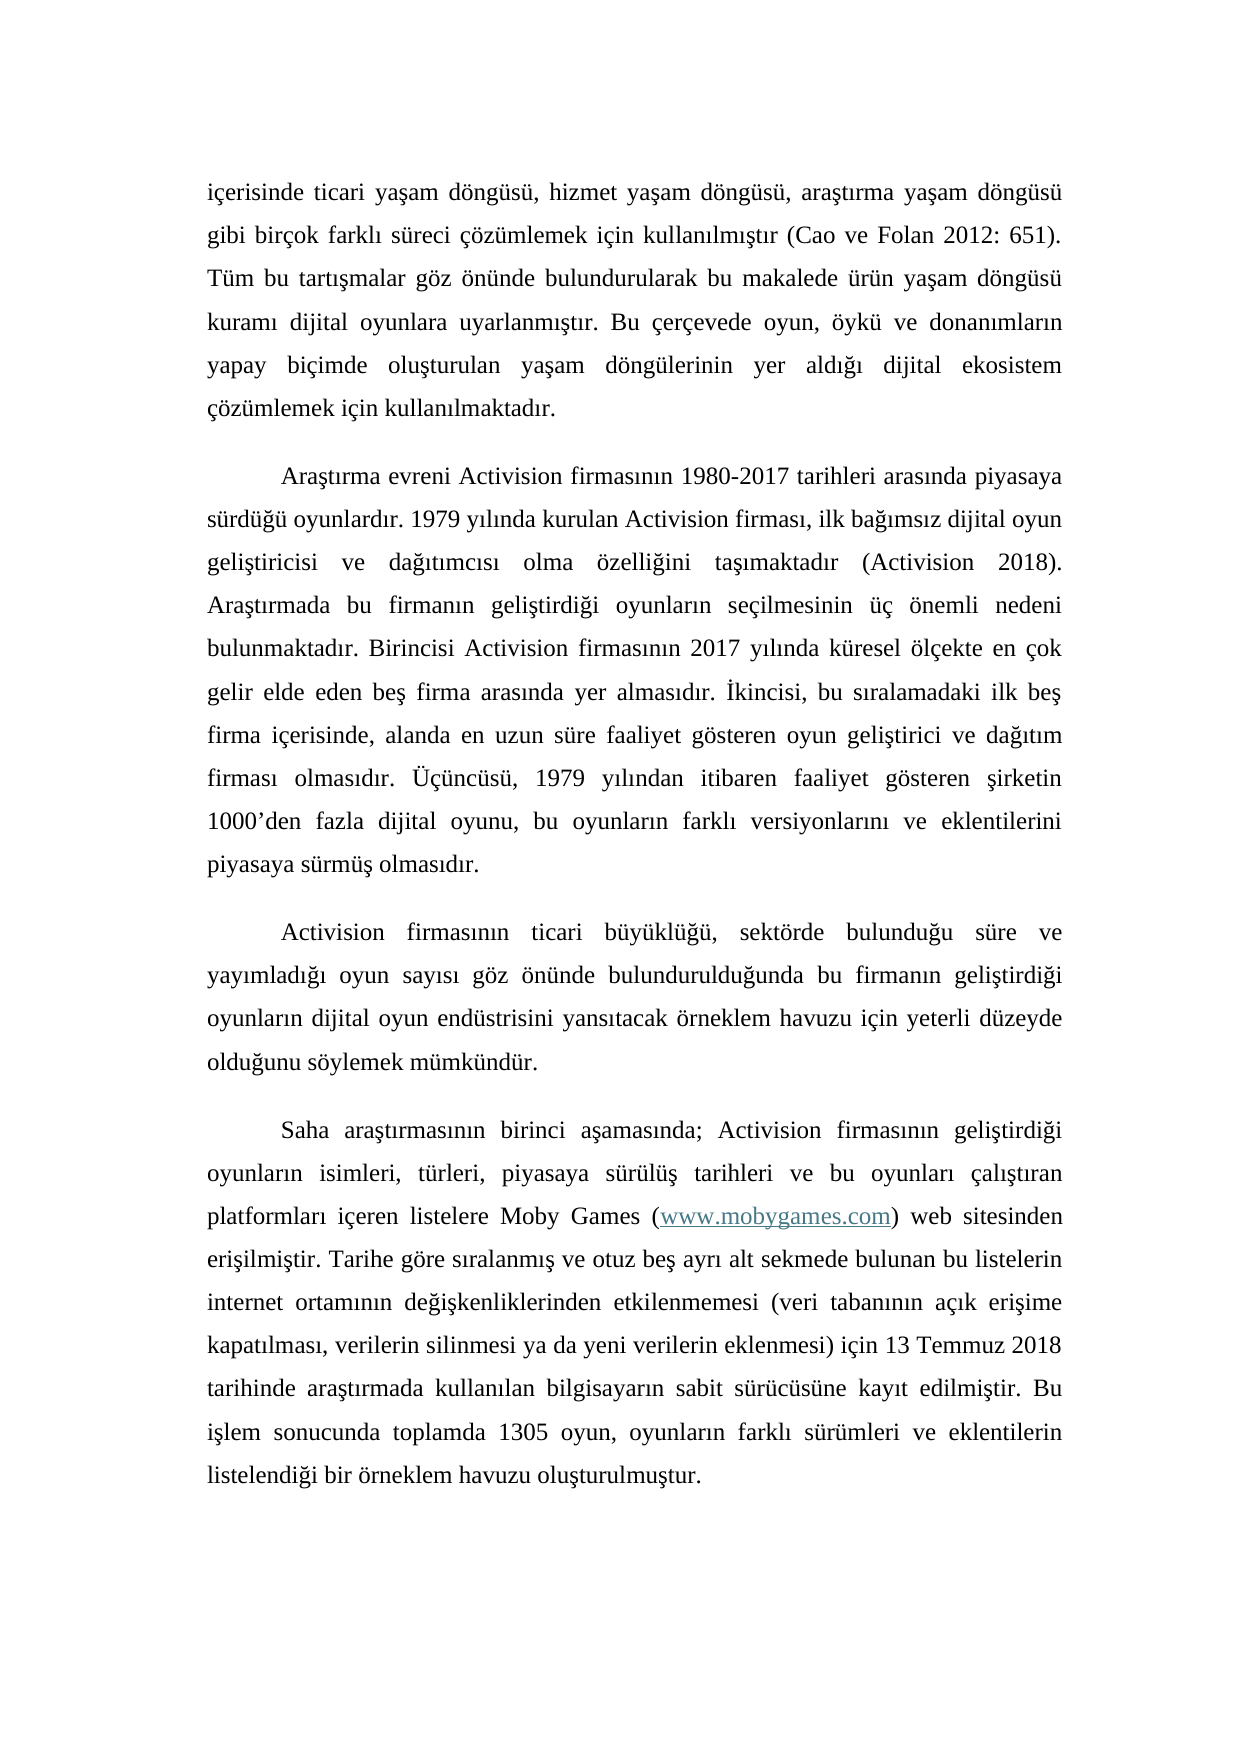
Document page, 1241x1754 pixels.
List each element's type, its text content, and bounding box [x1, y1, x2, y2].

text Araştırma evreni Activision firmasının 1980-2017 tarihleri arasında piyasaya sürdüğü oyunlardır. 1979 yılında kurulan Activision firması, ilk bağımsız dijital oyun geliştiricisi ve dağıtımcısı olma özelliğini taşımaktadır (Activision 2018). Araştırmada bu firmanın geliştirdiği oyunların seçilmesinin üç önemli nedeni bulunmaktadır. Birincisi Activision firmasının 2017 yılında küresel ölçekte en çok gelir elde eden beş firma arasında yer almasıdır. İkincisi, bu sıralamadaki ilk beş firma içerisinde, alanda en uzun süre faaliyet gösteren oyun geliştirici ve dağıtım firması olmasıdır. Üçüncüsü, 1979 yılından itibaren faaliyet gösteren şirketin 1000’den fazla dijital oyunu, bu oyunların farklı versiyonlarını ve eklentilerini piyasaya sürmüş olmasıdır. [207, 461, 1063, 878]
text Saha araştırmasının birinci aşamasında; Activision firmasının geliştirdiği oyunların isimleri, türleri, piyasaya sürülüş tarihleri ve bu oyunları çalıştıran platformları içeren listelere Moby Games (www.mobygames.com) web sitesinden erişilmiştir. Tarihe göre sıralanmış ve otuz beş ayrı alt sekmede bulunan bu listelerin internet ortamının değişkenliklerinden etkilenmemesi (veri tabanının açık erişime kapatılması, verilerin silinmesi ya da yeni verilerin eklenmesi) için 13 Temmuz 2018 tarihinde araştırmada kullanılan bilgisayarın sabit sürücüsüne kayıt edilmiştir. Bu işlem sonucunda toplamda 1305 oyun, oyunların farklı sürümleri ve eklentilerin listelendiği bir örneklem havuzu oluşturulmuştur. [207, 1115, 1063, 1488]
text Activision firmasının ticari büyüklüğü, sektörde bulunduğu süre ve yayımladığı oyun sayısı göz önünde bulundurulduğunda bu firmanın geliştirdiği oyunların dijital oyun endüstrisini yansıtacak örneklem havuzu için yeterli düzeyde olduğunu söylemek mümkündür. [207, 917, 1063, 1075]
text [207, 177, 1063, 422]
